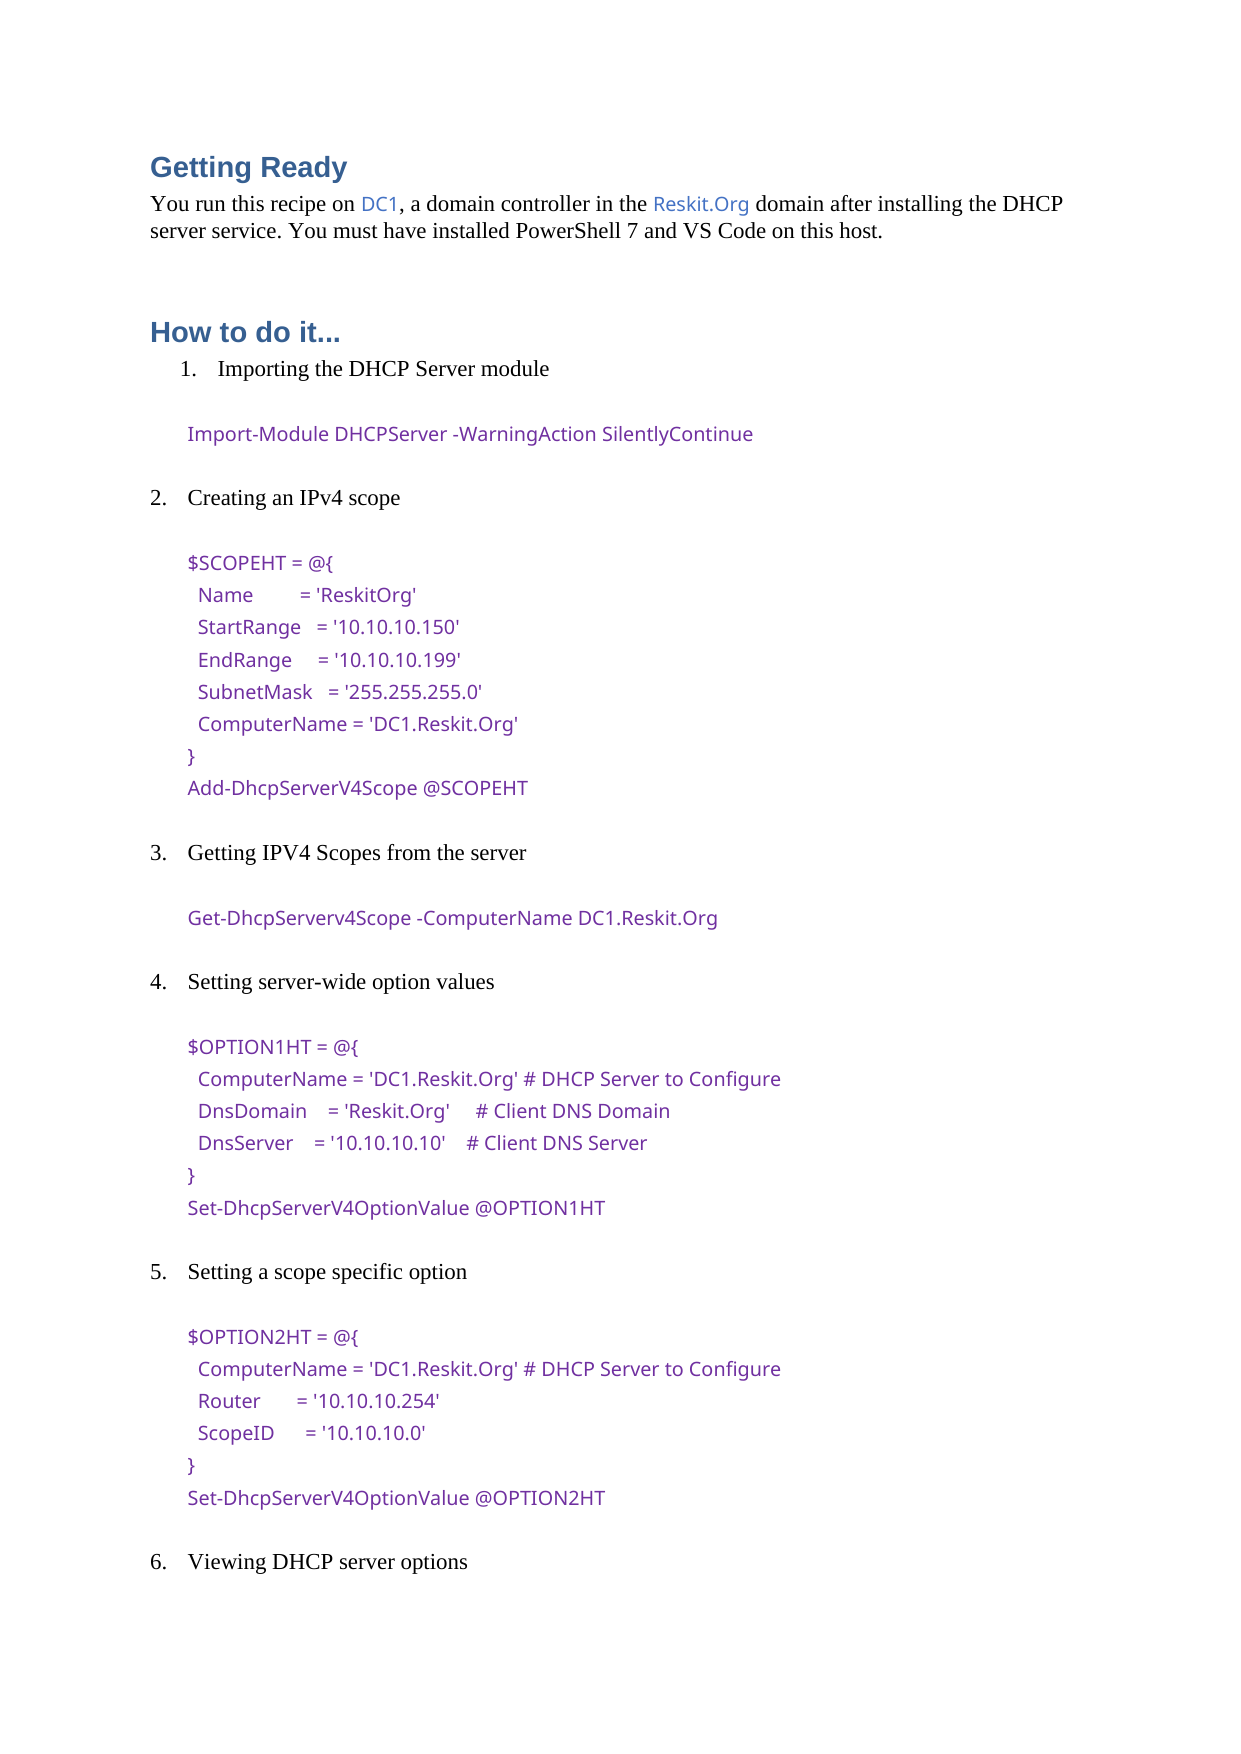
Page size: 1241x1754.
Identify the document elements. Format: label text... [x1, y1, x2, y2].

text $OPTION2HT = @{ [187, 1323, 1090, 1350]
text Add-DhcpServerV4Scope @SCOPEHT [187, 774, 1090, 802]
text Import-Module DHCPServer -WarningAction SilentlyContinue [187, 420, 1090, 447]
text Name = 'ReskitOrg' [187, 581, 1090, 608]
text $OPTION1HT = @{ [187, 1033, 1090, 1060]
subtitle Getting Ready [150, 150, 1090, 183]
text Creating an IPv4 scope [150, 484, 1053, 511]
text Set-DhcpServerV4OptionValue @OPTION1HT [187, 1194, 1090, 1221]
text } [187, 742, 1090, 769]
text ComputerName = 'DC1.Reskit.Org' # DHCP Server to Configure [187, 1355, 1090, 1382]
text StartRange = '10.10.10.150' [187, 614, 1090, 641]
text $SCOPEHT = @{ [187, 549, 1090, 576]
text Router = '10.10.10.254' [187, 1387, 1090, 1414]
text Getting IPV4 Scopes from the server [150, 839, 1053, 865]
text Get-DhcpServerv4Scope -ComputerName DC1.Reskit.Org [187, 904, 1090, 931]
text } [187, 1452, 1090, 1479]
text Setting server-wide option values [150, 968, 1053, 994]
text } [187, 1162, 1090, 1189]
text You run this recipe on DC1, a domain controller in the Reskit.Org domain after installing the DHCP server service. You must have installed PowerShell 7 and VS Code on this host. [150, 190, 1090, 243]
text DnsServer = '10.10.10.10' # Client DNS Server [187, 1129, 1090, 1156]
text Set-DhcpServerV4OptionValue @OPTION2HT [187, 1484, 1090, 1511]
subtitle How to do it... [150, 316, 1090, 349]
text DnsDomain = 'Reskit.Org' # Client DNS Domain [187, 1097, 1090, 1124]
text SubnetMask = '255.255.255.0' [187, 678, 1090, 705]
list Importing the DHCP Server module [179, 355, 1053, 382]
text Viewing DHCP server options [150, 1548, 1053, 1575]
text ComputerName = 'DC1.Reskit.Org' [187, 710, 1090, 737]
text ComputerName = 'DC1.Reskit.Org' # DHCP Server to Configure [187, 1065, 1090, 1092]
text Setting a scope specific option [150, 1258, 1053, 1284]
text EndRange = '10.10.10.199' [187, 646, 1090, 673]
text ScopeID = '10.10.10.0' [187, 1419, 1090, 1447]
